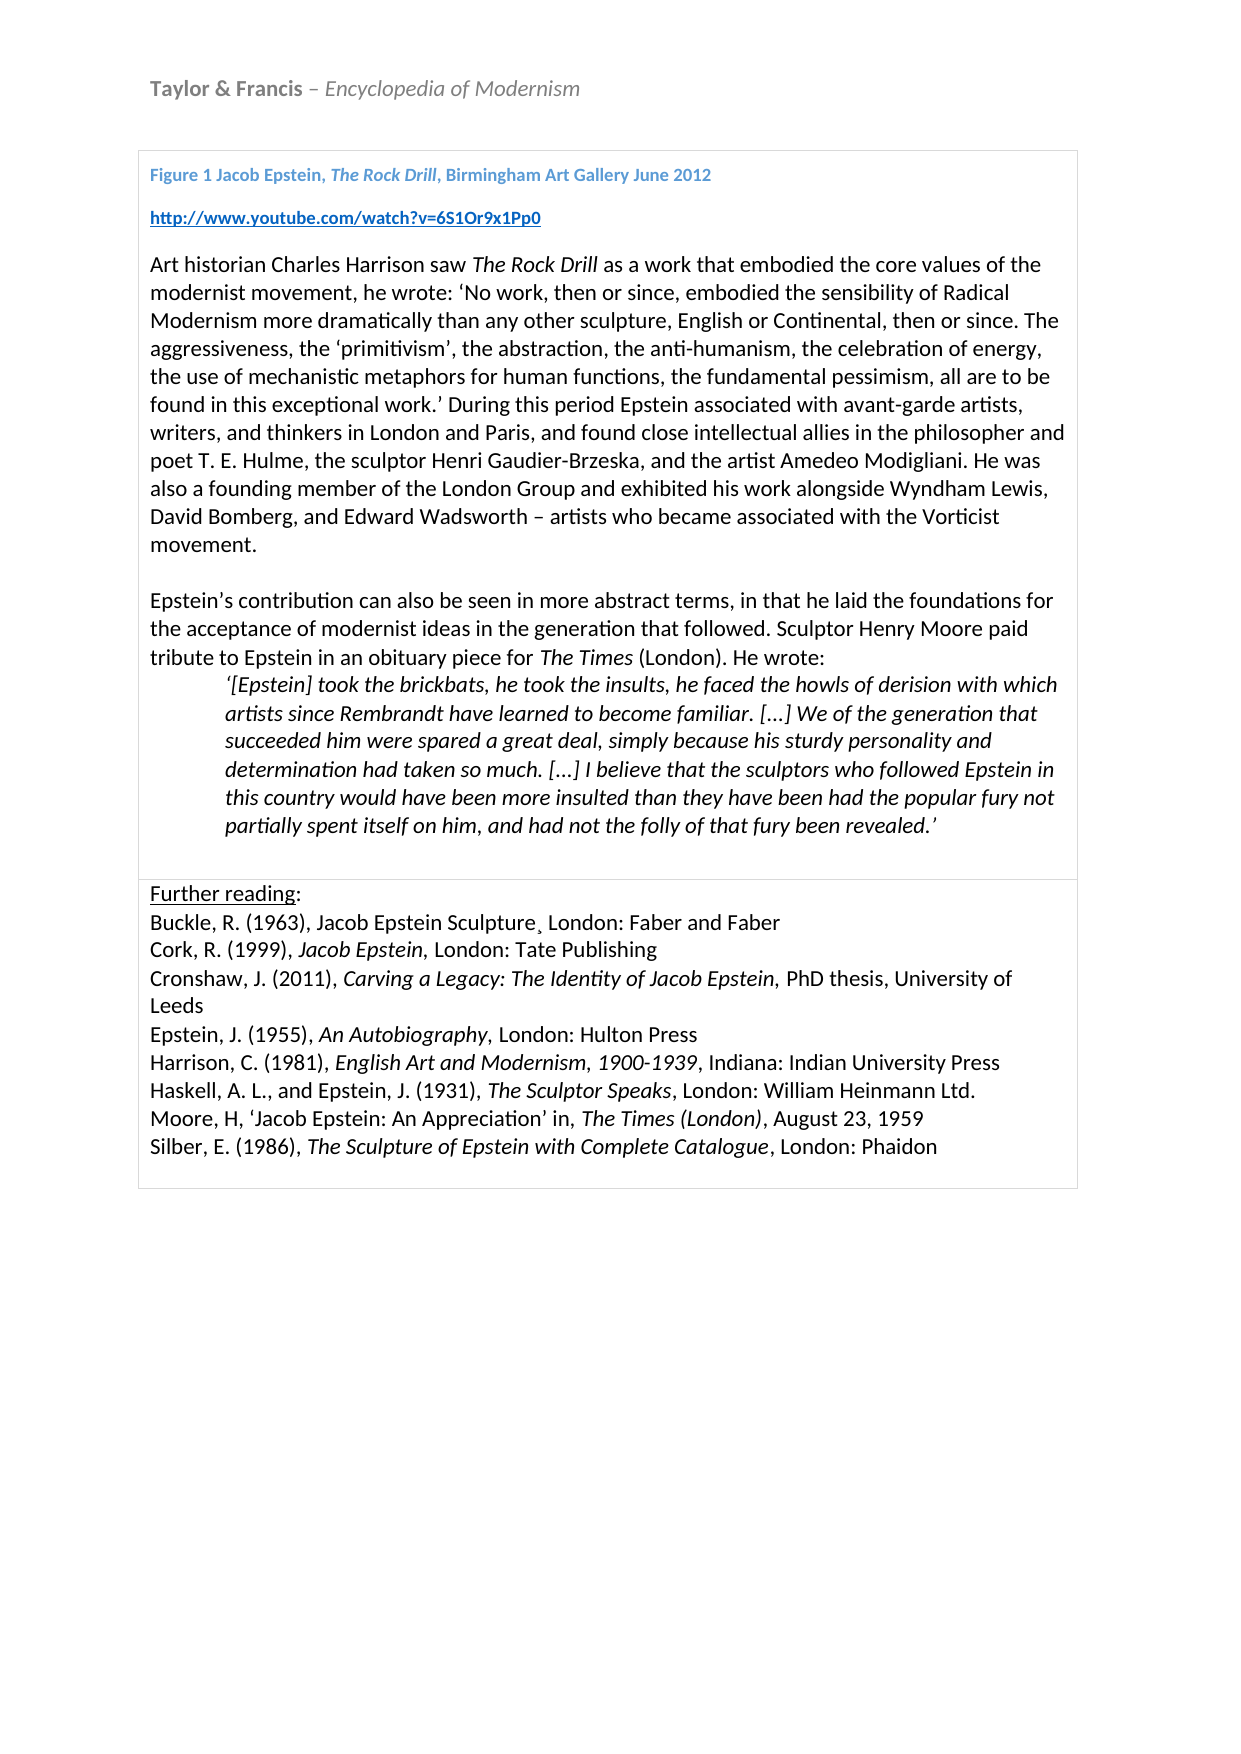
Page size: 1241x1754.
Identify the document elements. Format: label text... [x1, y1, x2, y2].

table_cell Further reading: [139, 880, 1077, 1188]
